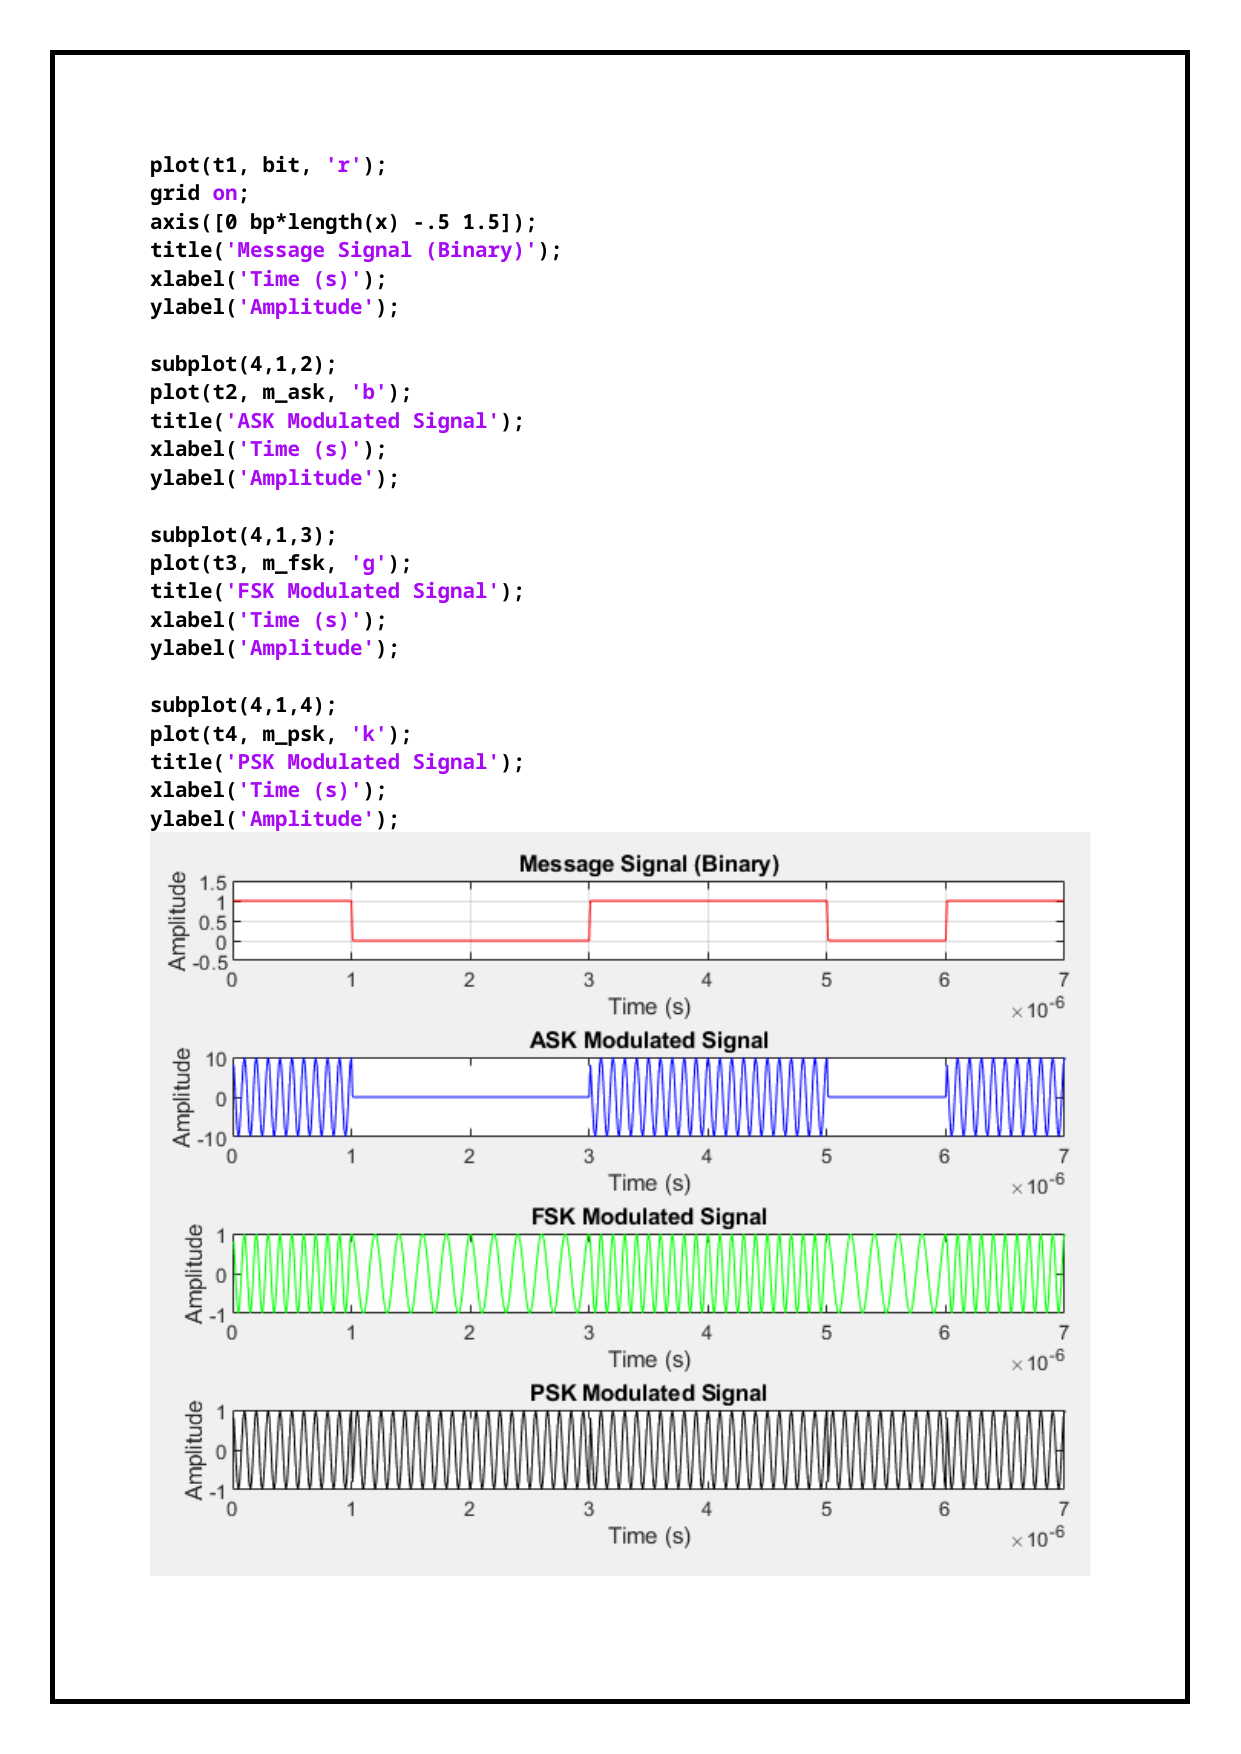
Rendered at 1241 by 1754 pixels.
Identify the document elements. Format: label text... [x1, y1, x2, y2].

text subplot(4,1,2); [150, 349, 1090, 377]
text title('FSK Modulated Signal'); [150, 577, 1090, 605]
text grid on; [150, 178, 1090, 207]
text plot(t4, m_psk, 'k'); [150, 719, 1090, 747]
text subplot(4,1,4); [150, 690, 1090, 719]
text ylabel('Amplitude'); [150, 804, 1090, 832]
text ylabel('Amplitude'); [150, 292, 1090, 321]
text title('Message Signal (Binary)'); [150, 235, 1090, 264]
text xlabel('Time (s)'); [150, 264, 1090, 292]
text subplot(4,1,3); [150, 520, 1090, 548]
text ylabel('Amplitude'); [150, 633, 1090, 662]
text plot(t3, m_fsk, 'g'); [150, 548, 1090, 577]
text title('ASK Modulated Signal'); [150, 406, 1090, 434]
text xlabel('Time (s)'); [150, 776, 1090, 804]
text ylabel('Amplitude'); [150, 463, 1090, 491]
text xlabel('Time (s)'); [150, 434, 1090, 463]
text plot(t2, m_ask, 'b'); [150, 377, 1090, 406]
text plot(t1, bit, 'r'); [150, 150, 1090, 178]
text title('PSK Modulated Signal'); [150, 747, 1090, 776]
picture [150, 832, 1091, 1576]
text xlabel('Time (s)'); [150, 605, 1090, 633]
text axis([0 bp*length(x) -.5 1.5]); [150, 207, 1090, 235]
